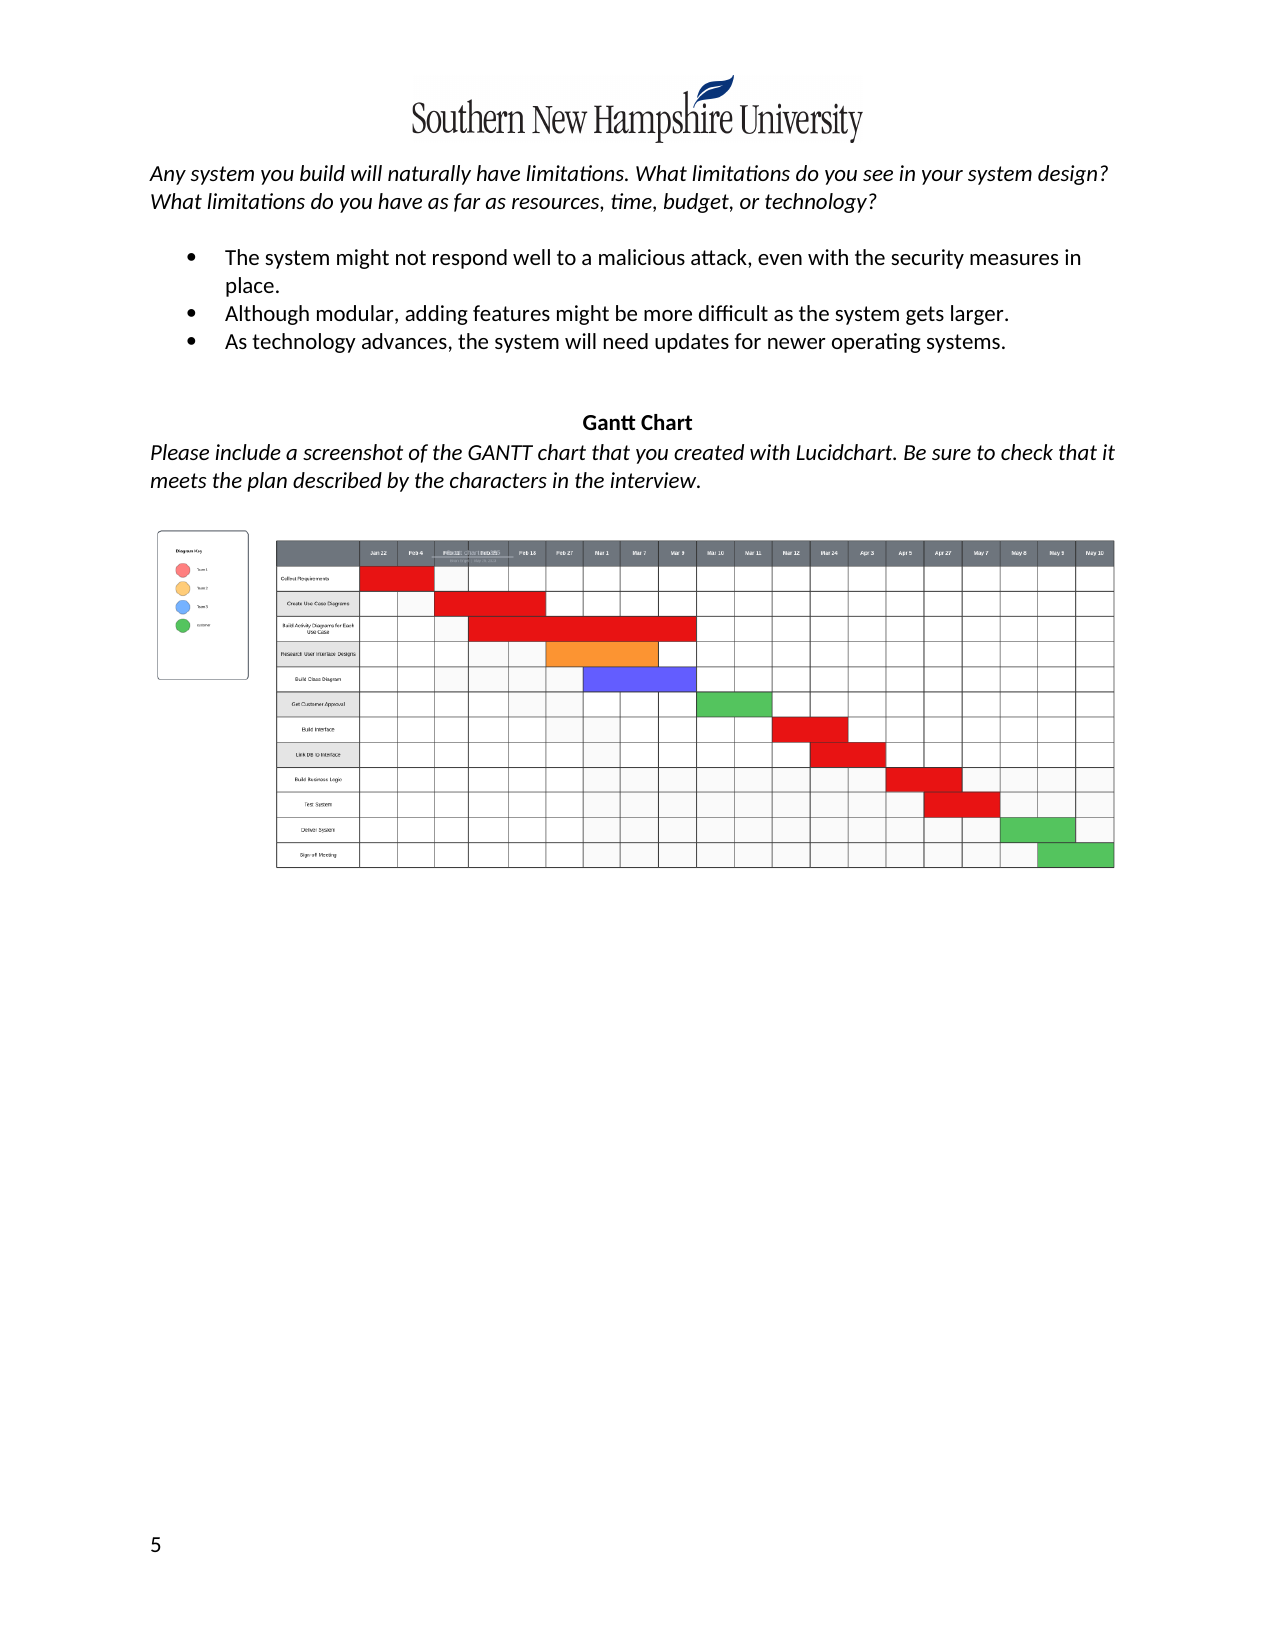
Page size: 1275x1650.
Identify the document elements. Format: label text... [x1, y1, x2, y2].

list As technology advances, the system will need updates for newer operating systems. [187, 327, 1125, 355]
subtitle Gantt Chart [150, 408, 1125, 436]
text Any system you build will naturally have limitations. What limitations do you see in your system design? What limitations do you have as far as resources, time, budget, or technology? [150, 159, 1125, 215]
picture [412, 75, 863, 143]
list Although modular, adding features might be more difficult as the system gets larger. [187, 299, 1125, 327]
text Please include a screenshot of the GANTT chart that you created with Lucidchart. Be sure to check that it meets the plan described by the characters in the interview. [150, 438, 1125, 494]
list The system might not respond well to a malicious attack, even with the security measures in place. [187, 243, 1125, 299]
picture [150, 522, 1125, 881]
